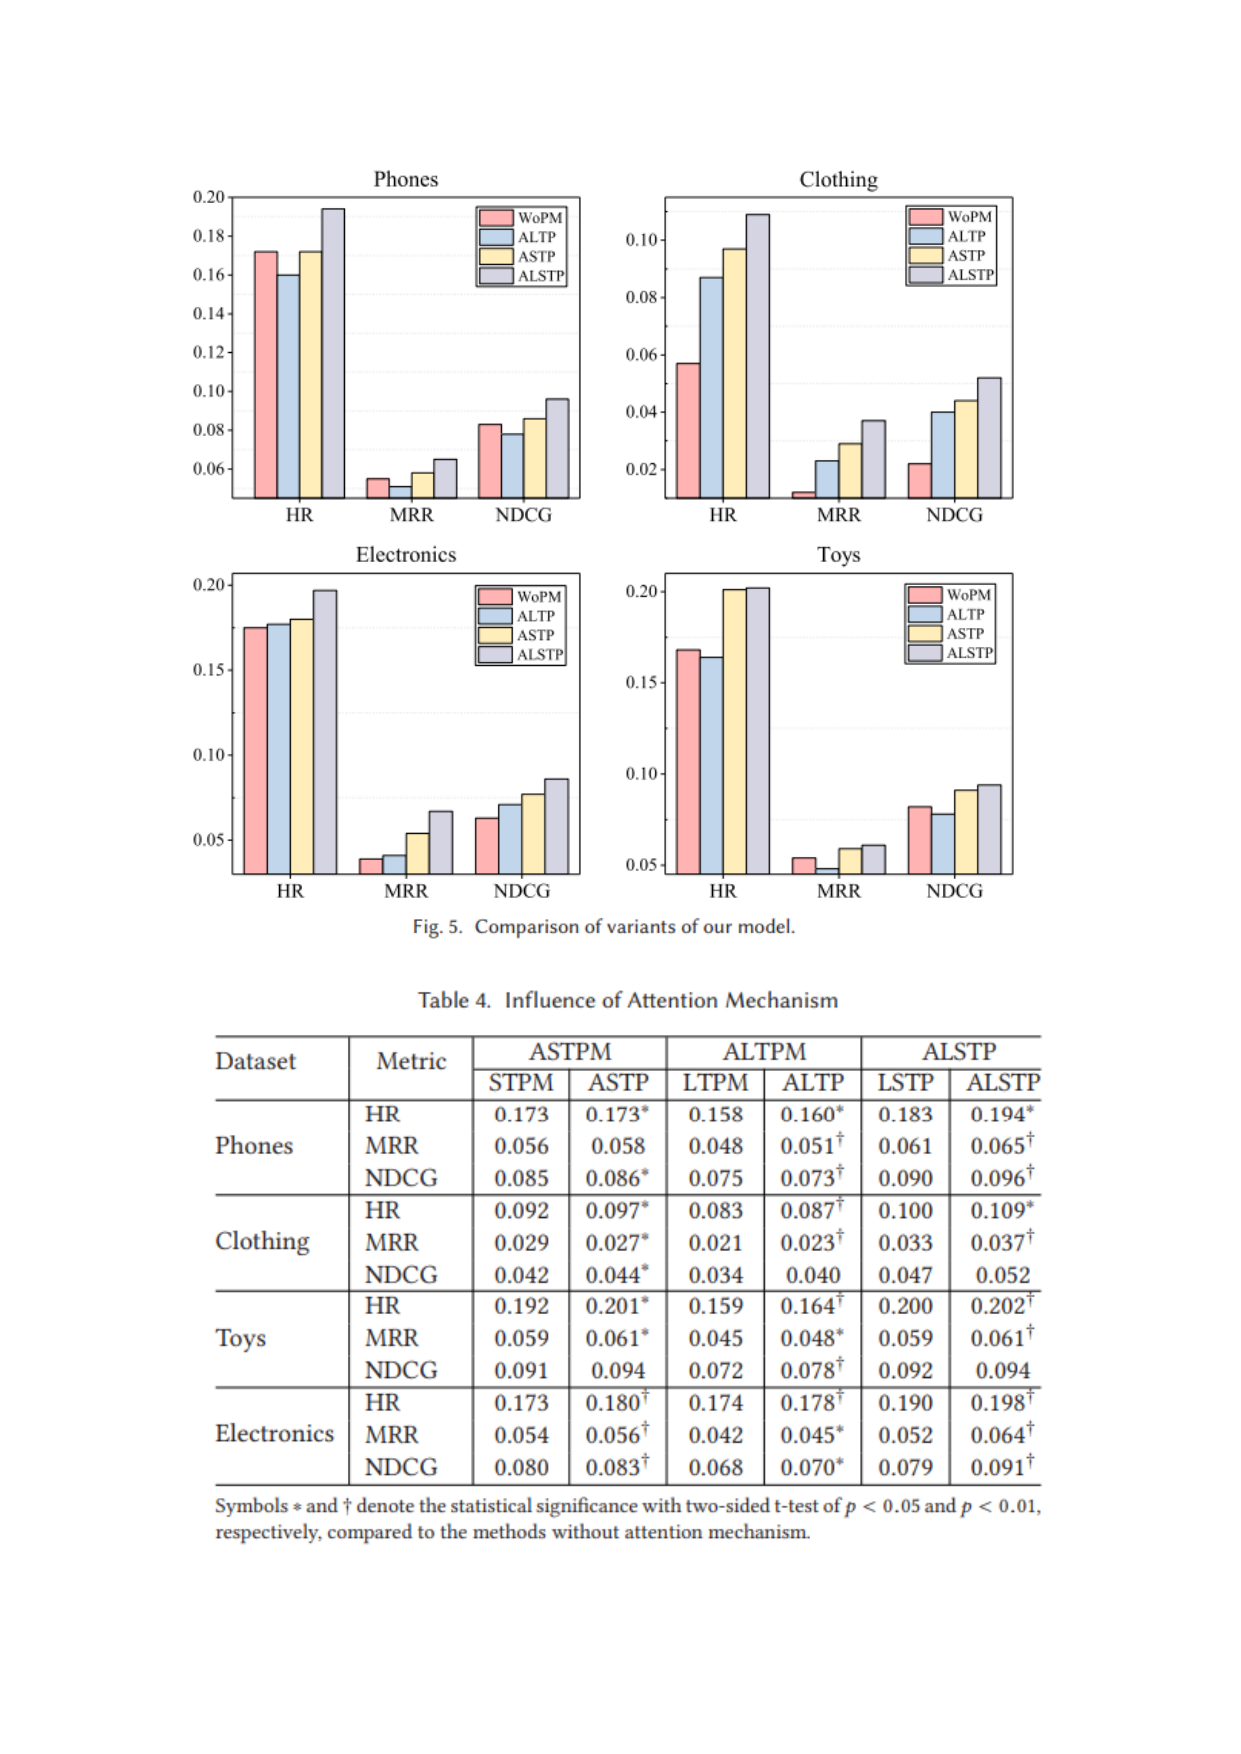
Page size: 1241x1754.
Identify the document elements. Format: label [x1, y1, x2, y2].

picture [187, 162, 1053, 944]
picture [187, 974, 1053, 1554]
